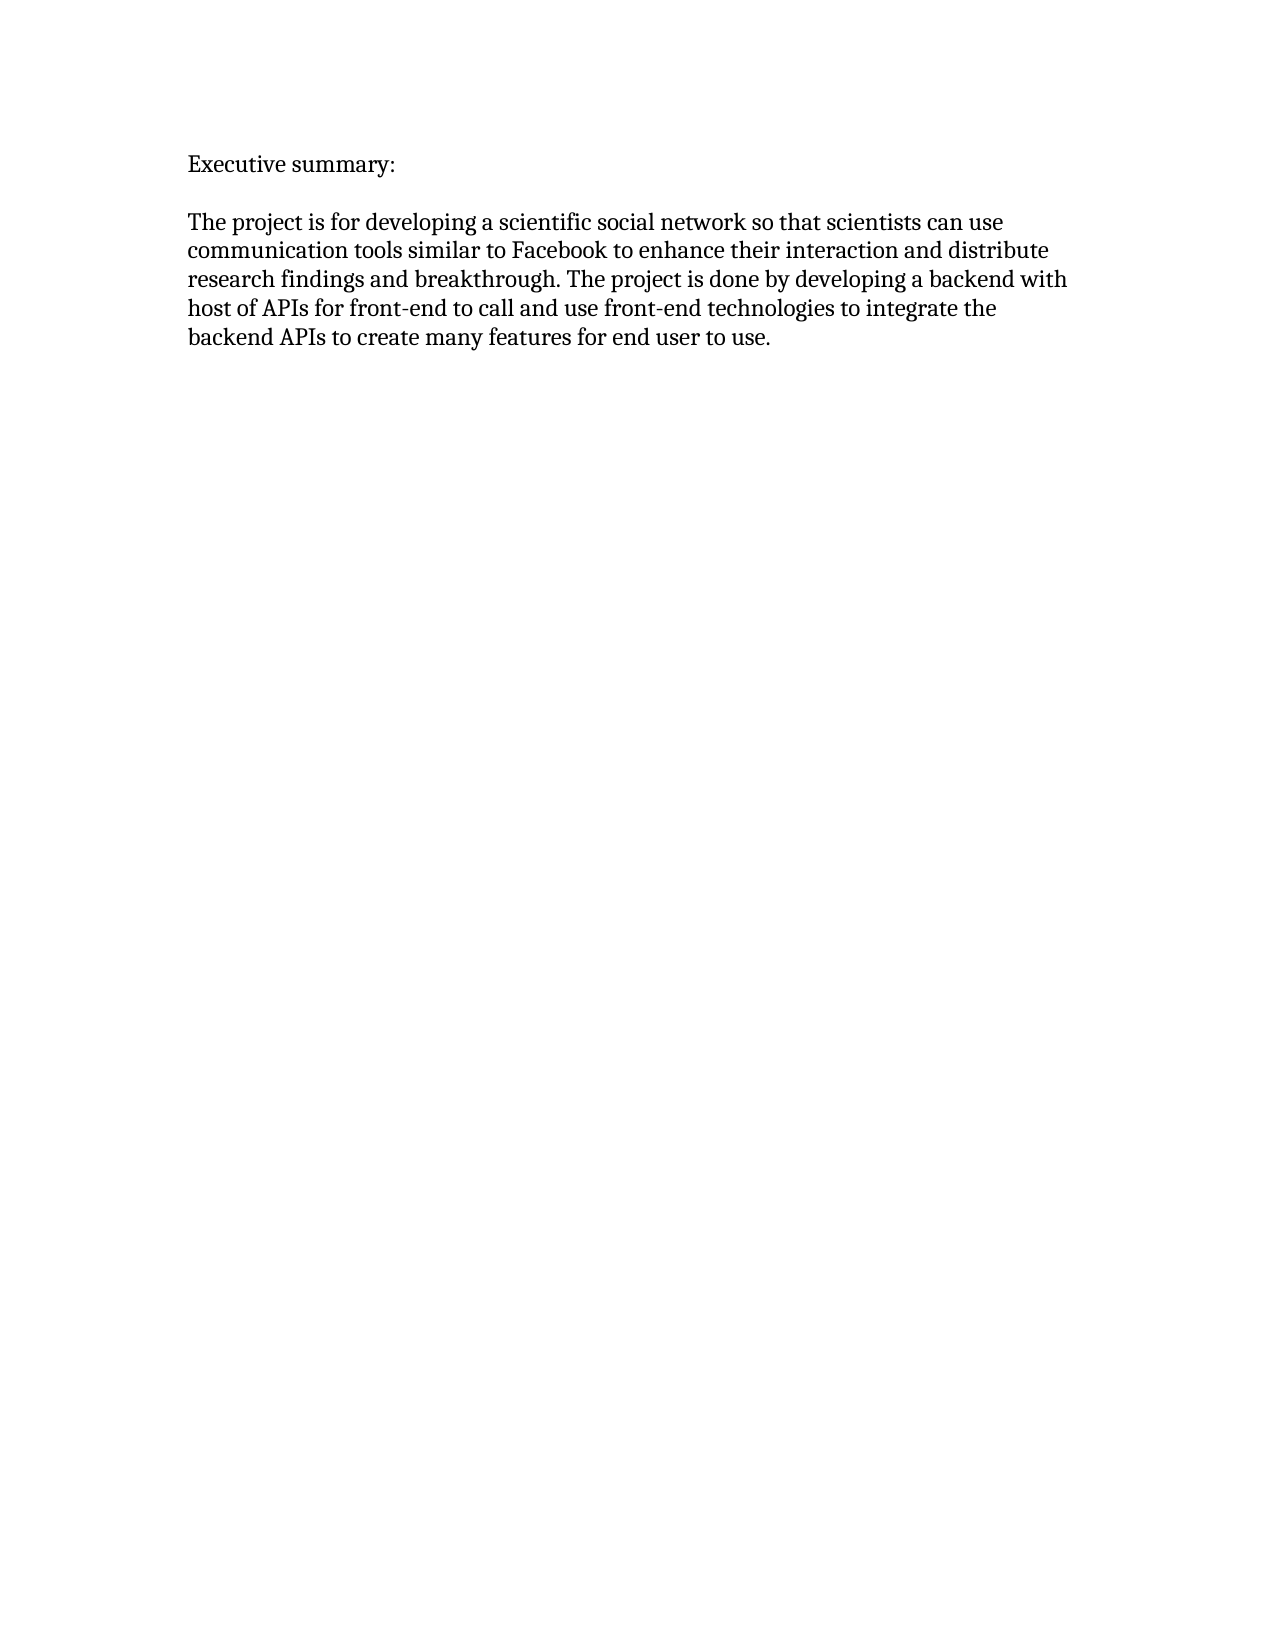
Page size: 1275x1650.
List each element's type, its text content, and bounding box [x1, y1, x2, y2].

text The project is for developing a scientific social network so that scientists can use communication tools similar to Facebook to enhance their interaction and distribute research findings and breakthrough. The project is done by developing a backend with host of APIs for front-end to call and use front-end technologies to integrate the backend APIs to create many features for end user to use. [187, 207, 1087, 351]
text Executive summary: [187, 150, 1087, 179]
